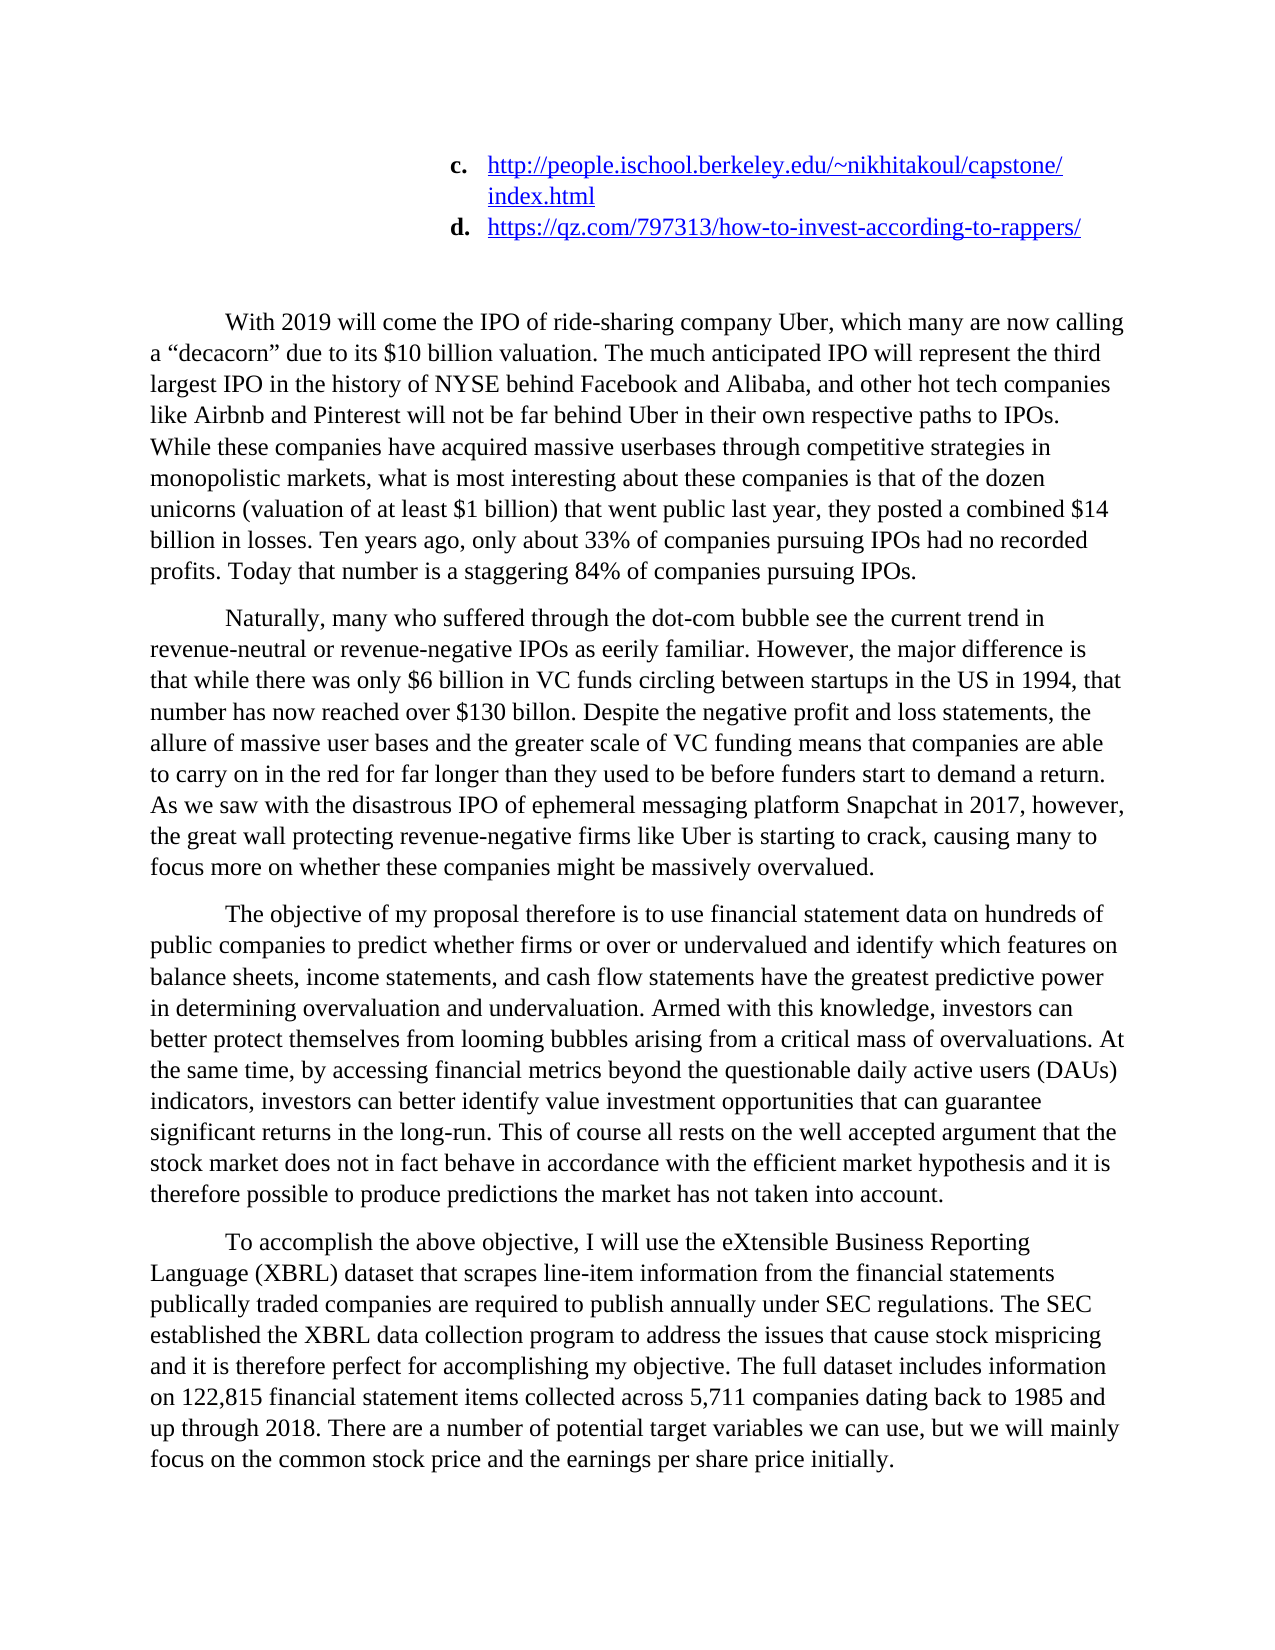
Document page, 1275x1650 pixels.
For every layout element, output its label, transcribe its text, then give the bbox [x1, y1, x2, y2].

text Naturally, many who suffered through the dot-com bubble see the current trend in revenue-neutral or revenue-negative IPOs as eerily familiar. However, the major difference is that while there was only $6 billion in VC funds circling between startups in the US in 1994, that number has now reached over $130 billon. Despite the negative profit and loss statements, the allure of massive user bases and the greater scale of VC funding means that companies are able to carry on in the red for far longer than they used to be before funders start to demand a return. As we saw with the disastrous IPO of ephemeral messaging platform Snapchat in 2017, however, the great wall protecting revenue-negative firms like Uber is starting to crack, causing many to focus more on whether these companies might be massively overvalued. [150, 603, 1125, 881]
list https://qz.com/797313/how-to-invest-according-to-rappers/ [450, 212, 1125, 241]
text To accomplish the above objective, I will use the eXtensible Business Reporting Language (XBRL) dataset that scrapes line-item information from the financial statements publically traded companies are required to publish annually under SEC regulations. The SEC established the XBRL data collection program to address the issues that cause stock mispricing and it is therefore perfect for accomplishing my objective. The full dataset includes information on 122,815 financial statement items collected across 5,711 companies dating back to 1985 and up through 2018. There are a number of potential target variables we can use, but we will mainly focus on the common stock price and the earnings per share price initially. [150, 1227, 1125, 1473]
text The objective of my proposal therefore is to use financial statement data on hundreds of public companies to predict whether firms or over or undervalued and identify which features on balance sheets, income statements, and cash flow statements have the greatest predictive power in determining overvaluation and undervaluation. Armed with this knowledge, investors can better protect themselves from looming bubbles arising from a critical mass of overvaluations. At the same time, by accessing financial metrics beyond the questionable daily active users (DAUs) indicators, investors can better identify value investment opportunities that can guarantee significant returns in the long-run. This of course all rests on the well accepted argument that the stock market does not in fact behave in accordance with the efficient market hypothesis and it is therefore possible to produce predictions the market has not taken into account. [150, 899, 1125, 1208]
list http://people.ischool.berkeley.edu/~nikhitakoul/capstone/index.html [450, 150, 1125, 210]
text With 2019 will come the IPO of ride-sharing company Uber, which many are now calling a “decacorn” due to its $10 billion valuation. The much anticipated IPO will represent the third largest IPO in the history of NYSE behind Facebook and Alibaba, and other hot tech companies like Airbnb and Pinterest will not be far behind Uber in their own respective paths to IPOs. While these companies have acquired massive userbases through competitive strategies in monopolistic markets, what is most interesting about these companies is that of the dozen unicorns (valuation of at least $1 billion) that went public last year, they posted a combined $14 billion in losses. Ten years ago, only about 33% of companies pursuing IPOs had no recorded profits. Today that number is a staggering 84% of companies pursuing IPOs. [150, 307, 1125, 584]
